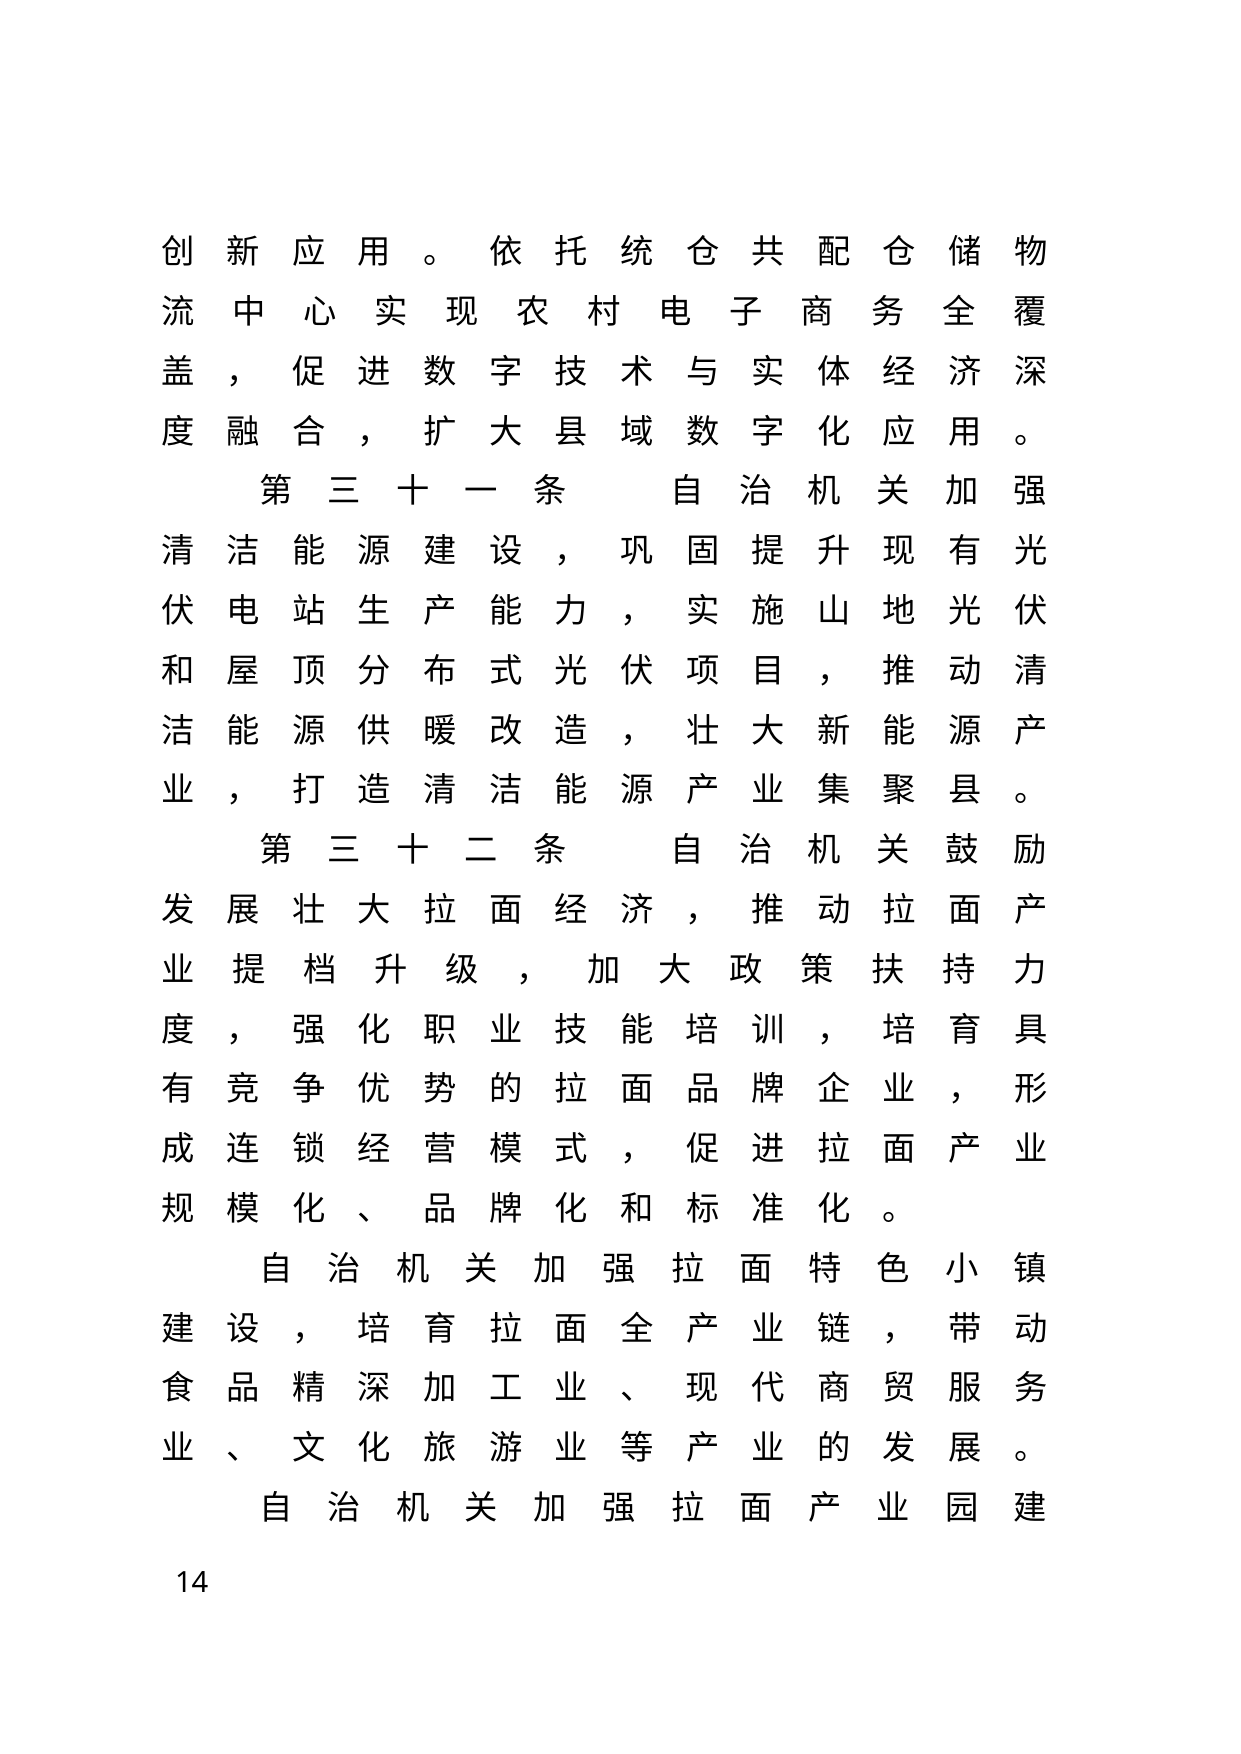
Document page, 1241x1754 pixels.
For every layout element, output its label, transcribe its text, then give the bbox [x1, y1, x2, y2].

text 第三十二条 自治机关鼓励发展壮大拉面经济，推动拉面产业提档升级，加大政策扶持力度，强化职业技能培训，培育具有竞争优势的拉面品牌企业，形成连锁经营模式，促进拉面产业规模化、品牌化和标准化。 [161, 931, 1079, 1236]
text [161, 1475, 1079, 1535]
text 第三十二条 自治机关鼓励发展壮大拉面经济，推动拉面产业提档升级，加大政策扶持力度，强化职业技能培训，培育具有竞争优势的拉面品牌企业，形成连锁经营模式，促进拉面产业规模化、品牌化和标准化。 [161, 817, 1079, 883]
text 自治机关加强拉面特色小镇建设，培育拉面全产业链，带动食品精深加工业、现代商贸服务业、文化旅游业等产业的发展。 [161, 1236, 1079, 1475]
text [161, 219, 1079, 458]
text 第三十一条 自治机关加强清洁能源建设，巩固提升现有光伏电站生产能力，实施山地光伏和屋顶分布式光伏项目，推动清洁能源供暖改造，壮大新能源产业，打造清洁能源产业集聚县。 [161, 458, 1079, 817]
